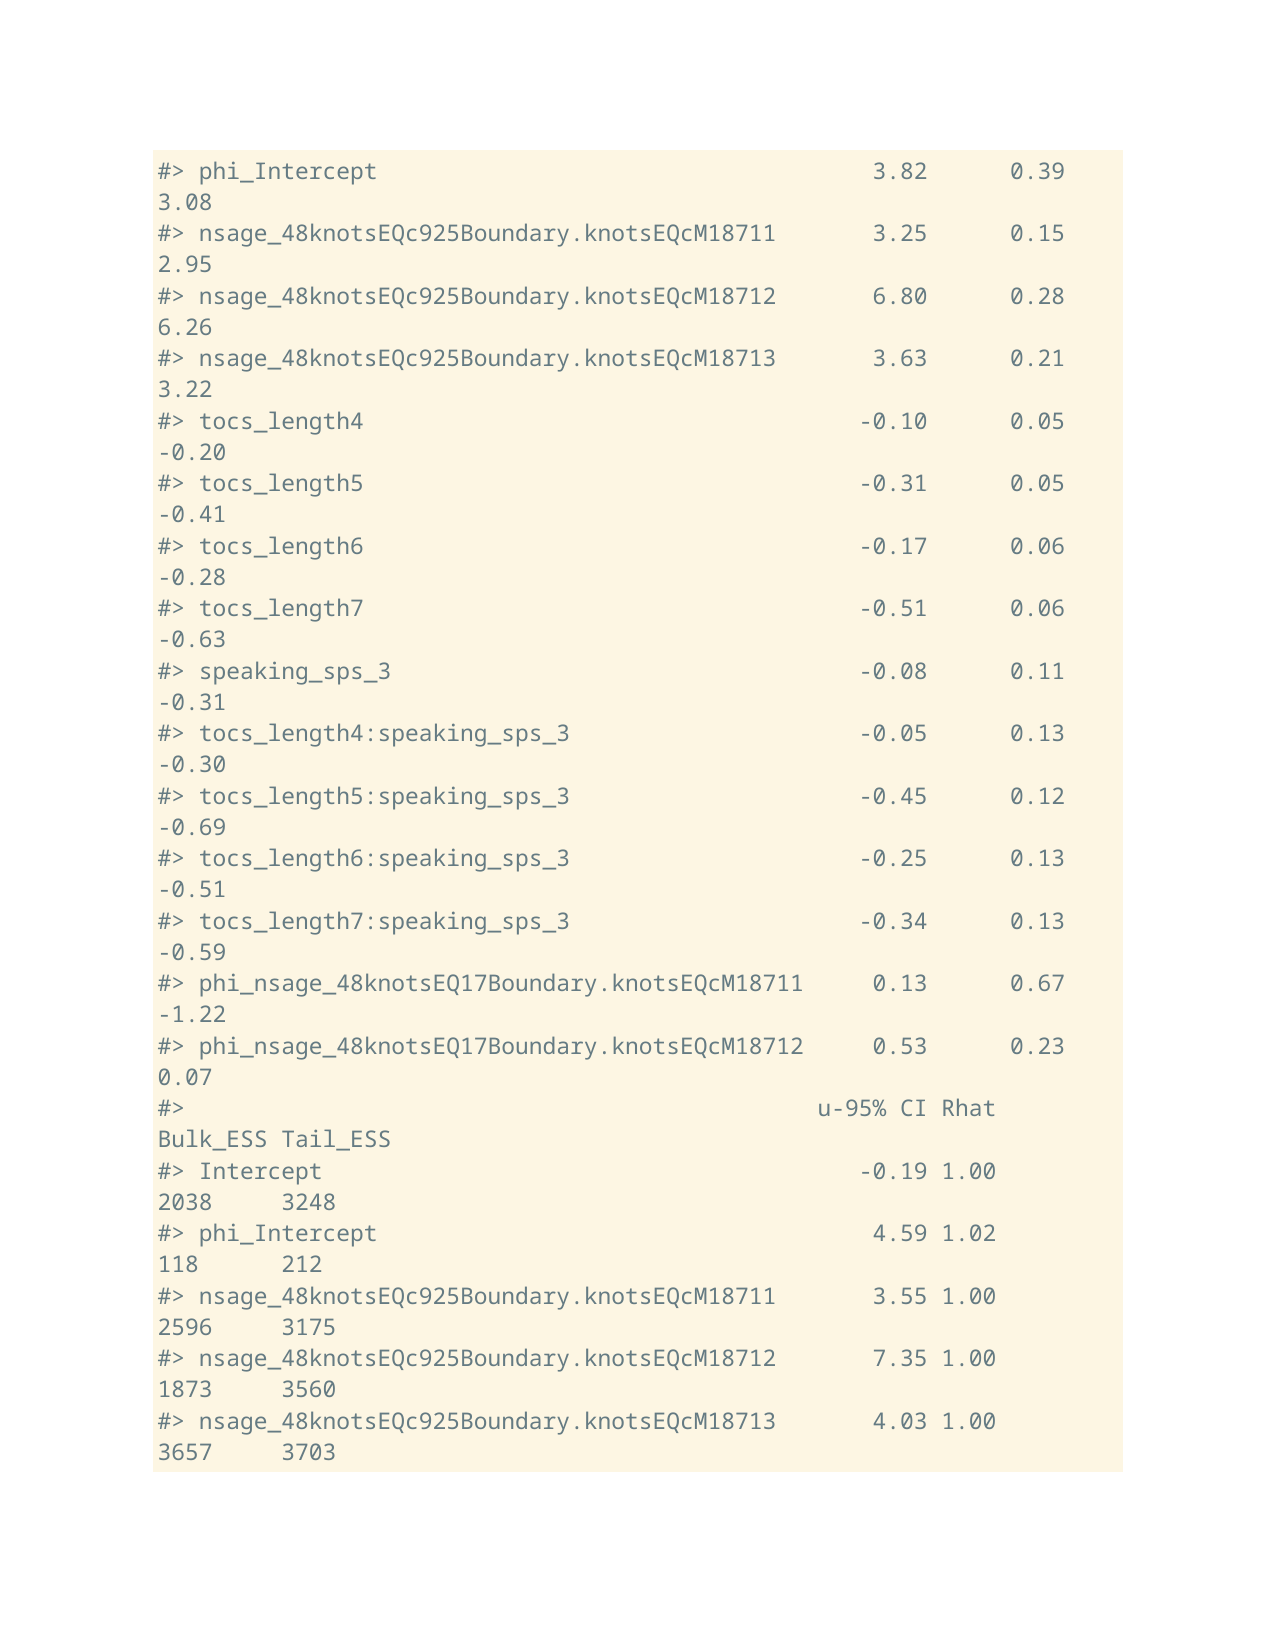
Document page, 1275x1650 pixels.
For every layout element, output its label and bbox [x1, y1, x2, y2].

text [154, 151, 1122, 1471]
